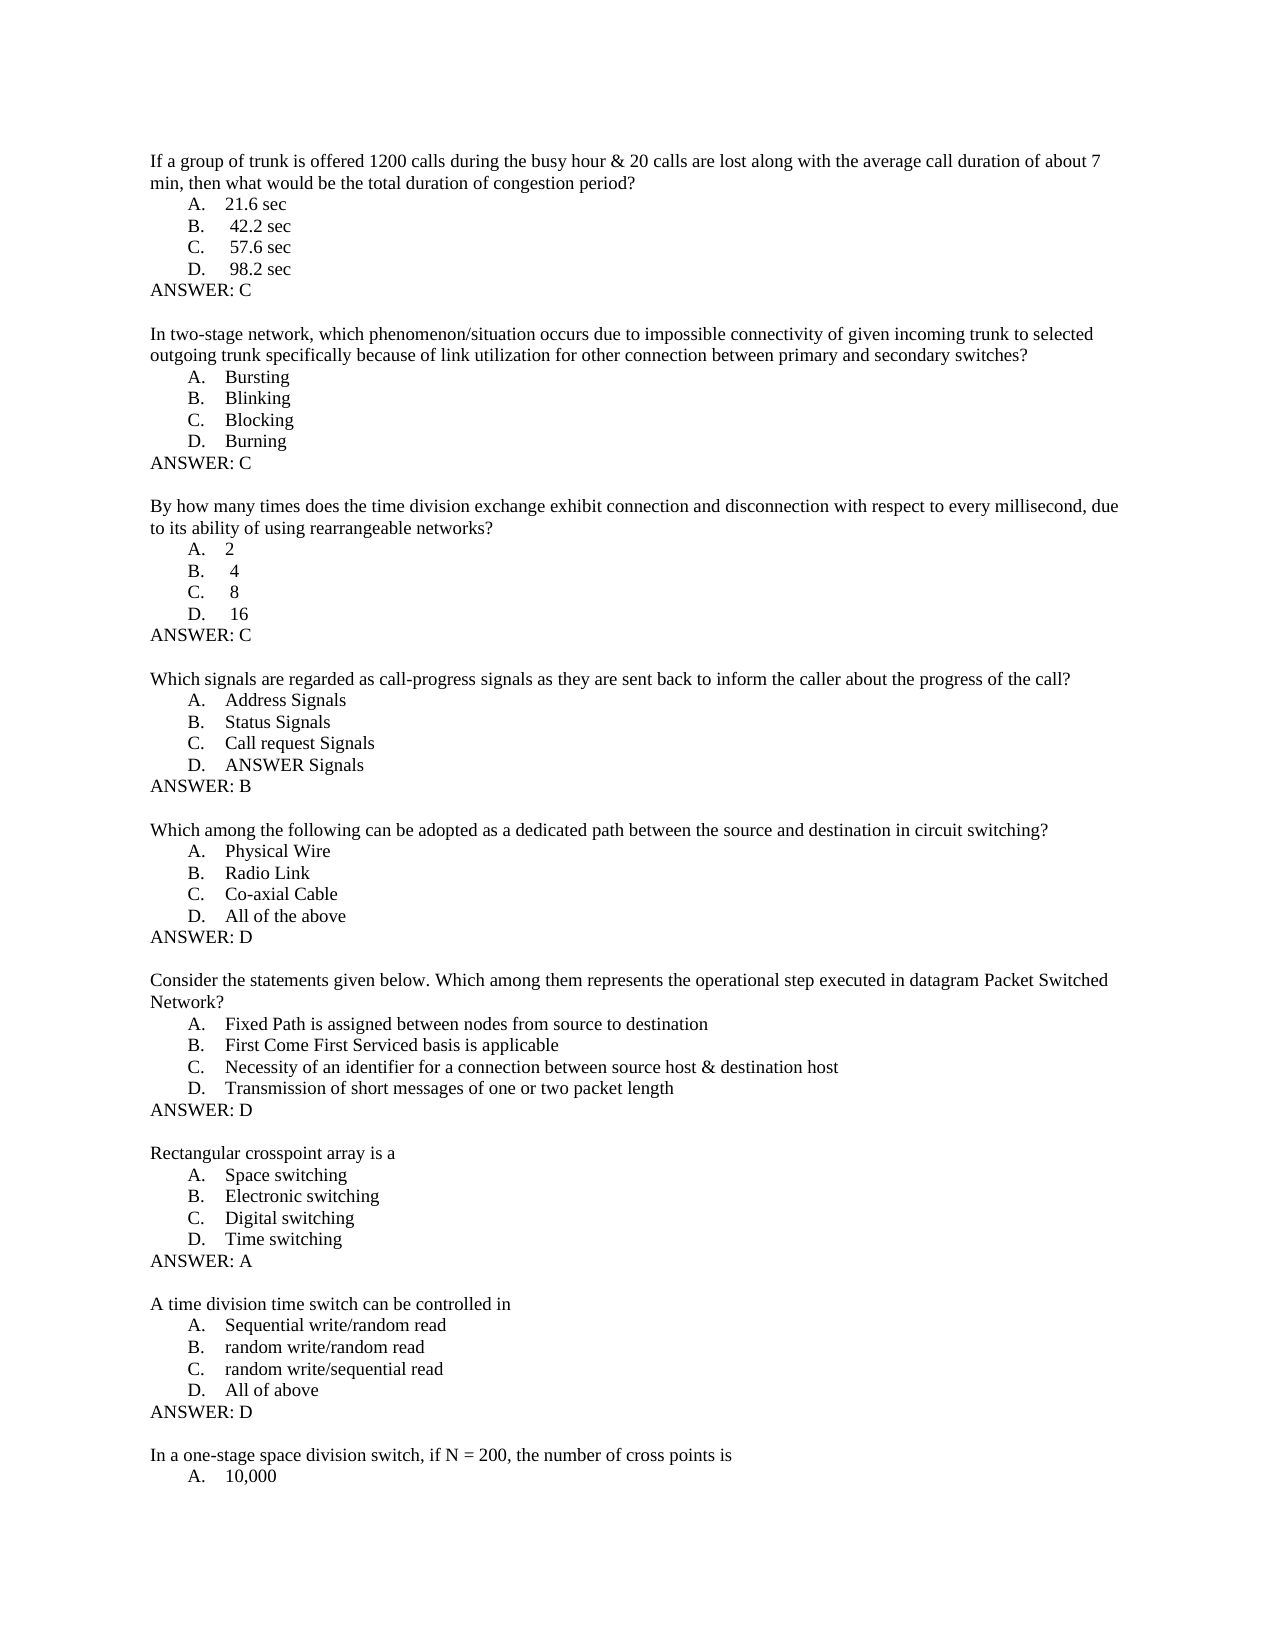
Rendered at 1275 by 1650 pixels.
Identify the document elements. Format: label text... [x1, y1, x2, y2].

text ANSWER: D [150, 1099, 1125, 1120]
list Bursting [187, 366, 1125, 387]
list Radio Link [187, 862, 1125, 883]
list Digital switching [187, 1207, 1125, 1228]
text Rectangular crosspoint array is a [150, 1142, 1125, 1163]
list Fixed Path is assigned between nodes from source to destination [187, 1012, 1125, 1034]
list First Come First Serviced basis is applicable [187, 1034, 1125, 1056]
list Co-axial Cable [187, 883, 1125, 905]
list Call request Signals [187, 732, 1125, 754]
text Which signals are regarded as call-progress signals as they are sent back to inform the caller about the progress of the call? [150, 667, 1125, 689]
text ANSWER: C [150, 279, 1125, 301]
list ANSWER Signals [187, 754, 1125, 775]
list 4 [187, 560, 1125, 581]
text ANSWER: A [150, 1250, 1125, 1271]
list Physical Wire [187, 840, 1125, 862]
list Transmission of short messages of one or two packet length [187, 1077, 1125, 1099]
text Consider the statements given below. Which among them represents the operational step executed in datagram Packet Switched Network? [150, 969, 1125, 1012]
list Time switching [187, 1228, 1125, 1250]
list 42.2 sec [187, 215, 1125, 236]
list 10,000 [187, 1465, 1125, 1487]
text ANSWER: C [150, 624, 1125, 646]
list Necessity of an identifier for a connection between source host & destination host [187, 1056, 1125, 1077]
text ANSWER: D [150, 1401, 1125, 1422]
list 98.2 sec [187, 258, 1125, 279]
list random write/sequential read [187, 1357, 1125, 1379]
text Which among the following can be adopted as a dedicated path between the source and destination in circuit switching? [150, 818, 1125, 840]
list All of the above [187, 905, 1125, 926]
text ANSWER: D [150, 926, 1125, 948]
list Status Signals [187, 711, 1125, 732]
list Address Signals [187, 689, 1125, 711]
list 57.6 sec [187, 236, 1125, 258]
list 2 [187, 538, 1125, 560]
list 21.6 sec [187, 193, 1125, 215]
text If a group of trunk is offered 1200 calls during the busy hour & 20 calls are lost along with the average call duration of about 7 min, then what would be the total duration of congestion period? [150, 150, 1125, 193]
list random write/random read [187, 1336, 1125, 1357]
text ANSWER: C [150, 452, 1125, 473]
list Sequential write/random read [187, 1314, 1125, 1336]
text By how many times does the time division exchange exhibit connection and disconnection with respect to every millisecond, due to its ability of using rearrangeable networks? [150, 495, 1125, 538]
text In a one-stage space division switch, if N = 200, the number of cross points is [150, 1444, 1125, 1465]
list Electronic switching [187, 1185, 1125, 1207]
text In two-stage network, which phenomenon/situation occurs due to impossible connectivity of given incoming trunk to selected outgoing trunk specifically because of link utilization for other connection between primary and secondary switches? [150, 322, 1125, 366]
list Blocking [187, 409, 1125, 430]
list Blinking [187, 387, 1125, 409]
text ANSWER: B [150, 775, 1125, 797]
text A time division time switch can be controlled in [150, 1293, 1125, 1314]
list All of above [187, 1379, 1125, 1401]
list 8 [187, 581, 1125, 603]
list 16 [187, 603, 1125, 624]
list Space switching [187, 1163, 1125, 1185]
list Burning [187, 430, 1125, 452]
